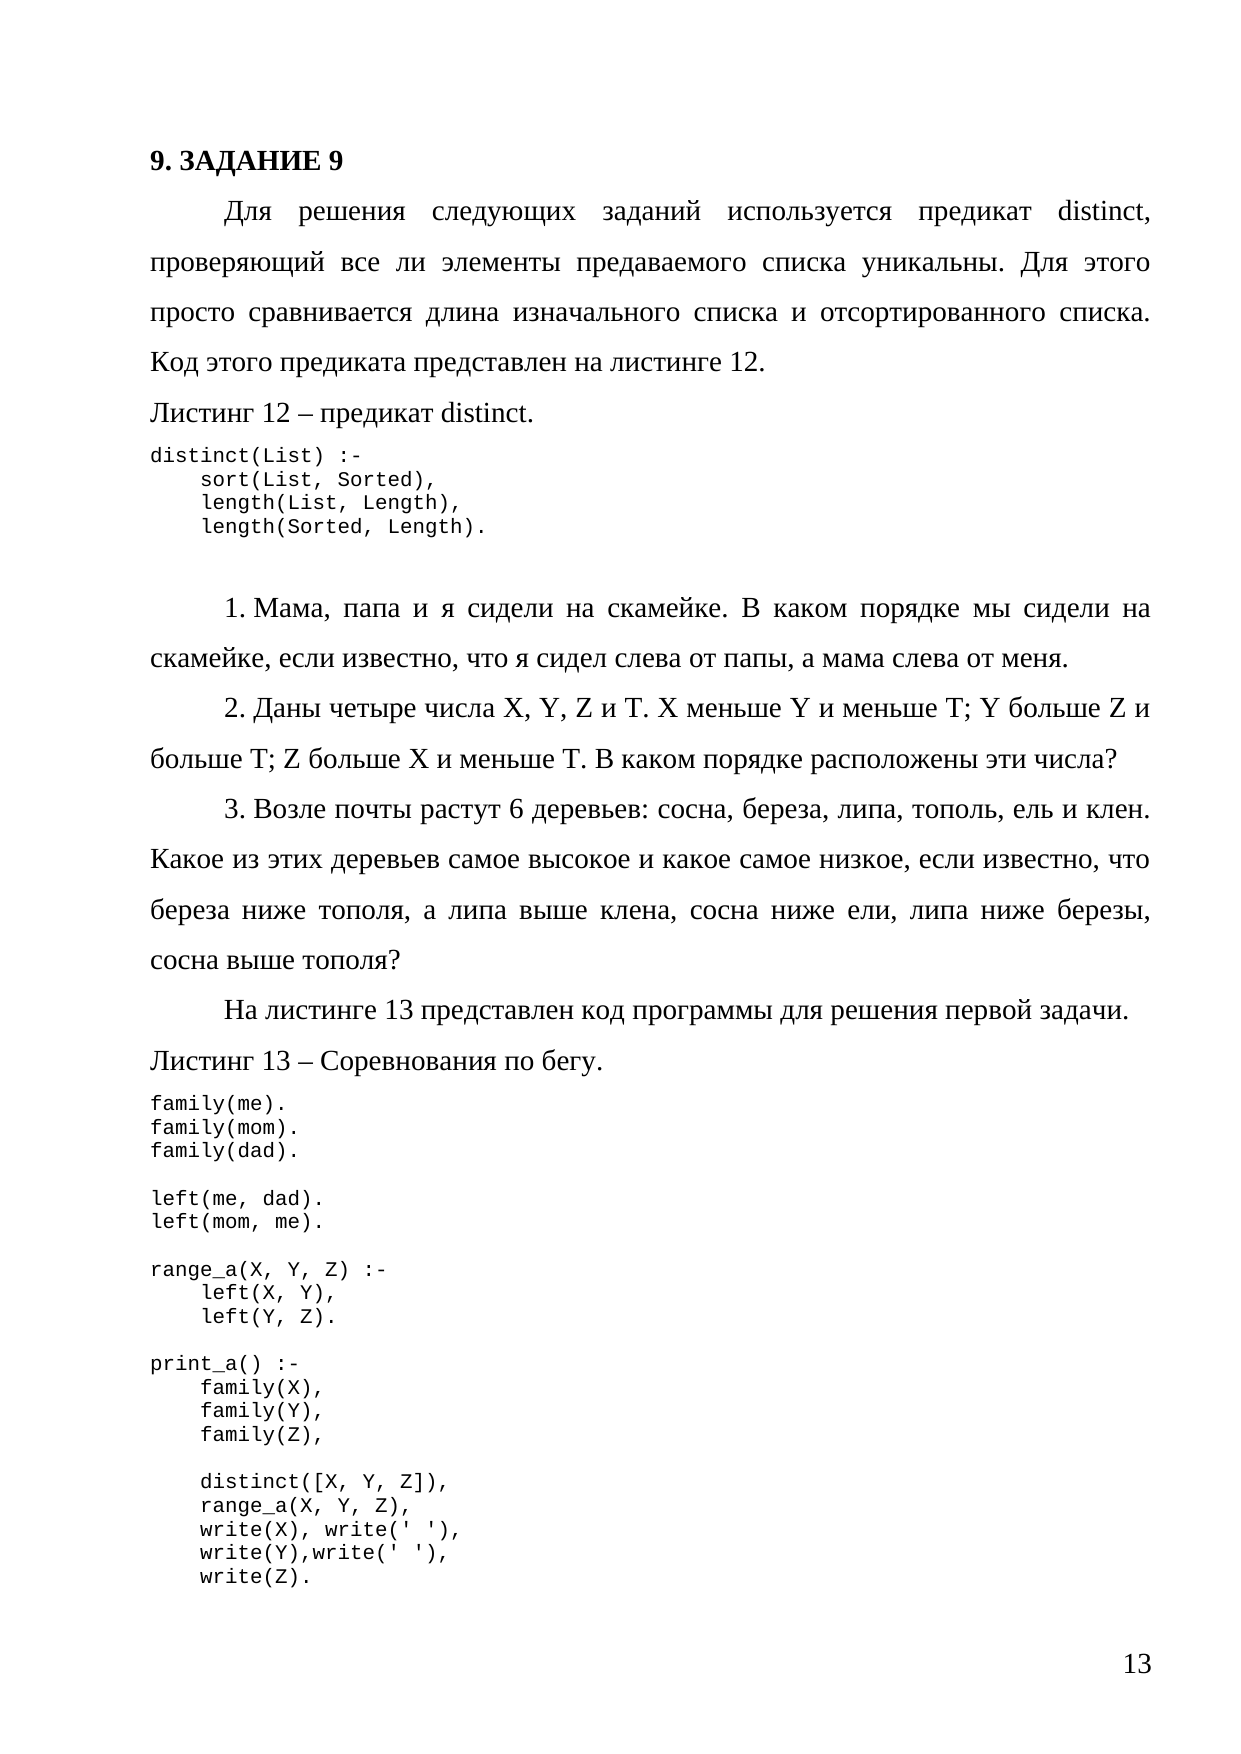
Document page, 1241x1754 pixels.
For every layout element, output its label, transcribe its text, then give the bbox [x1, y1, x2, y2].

text print_a() :- [150, 1353, 1152, 1377]
text write(Z). [150, 1566, 1152, 1589]
text sort(List, Sorted), [150, 469, 1152, 492]
list Даны четыре числа X, Y, Z и T. X меньше Y и меньше T; Y больше Z и больше T; Z больше X и меньше T. В каком порядке расположены эти числа? [150, 691, 1152, 774]
text family(dad). [150, 1140, 1152, 1164]
list Мама, папа и я сидели на скамейке. В каком порядке мы сидели на скамейке, если известно, что я сидел слева от папы, а мама слева от меня. [150, 590, 1152, 674]
text family(Y), [150, 1400, 1152, 1424]
text distinct(List) :- [150, 445, 1152, 469]
text left(mom, me). [150, 1211, 1152, 1235]
text distinct([X, Y, Z]), [150, 1471, 1152, 1495]
text range_a(X, Y, Z), [150, 1495, 1152, 1519]
text family(mom). [150, 1117, 1152, 1140]
text На листинге 13 представлен код программы для решения первой задачи. [150, 992, 1152, 1026]
text Для решения следующих заданий используется предикат distinct, проверяющий все ли элементы предаваемого списка уникальны. Для этого просто сравнивается длина изначального списка и отсортированного списка. Код этого предиката представлен на листинге 12. [150, 193, 1152, 378]
text range_a(X, Y, Z) :- [150, 1258, 1152, 1282]
text length(List, Length), [150, 492, 1152, 516]
text left(X, Y), [150, 1282, 1152, 1306]
text family(X), [150, 1377, 1152, 1400]
text family(Z), [150, 1424, 1152, 1448]
list Возле почты растут 6 деревьев: сосна, береза, липа, тополь, ель и клен. Какое из этих деревьев самое высокое и какое самое низкое, если известно, что береза ниже тополя, а липа выше клена, сосна ниже ели, липа ниже березы, сосна выше тополя? [150, 791, 1152, 976]
text left(me, dad). [150, 1188, 1152, 1211]
text write(Y),write(' '), [150, 1542, 1152, 1566]
text family(me). [150, 1093, 1152, 1117]
subtitle задание 9 [150, 143, 1152, 177]
text write(X), write(' '), [150, 1519, 1152, 1542]
text Листинг 13 – Соревнования по бегу. [150, 1043, 1152, 1076]
text length(Sorted, Length). [150, 516, 1152, 539]
text left(Y, Z). [150, 1306, 1152, 1329]
text Листинг 12 – предикат distinct. [150, 395, 1152, 428]
